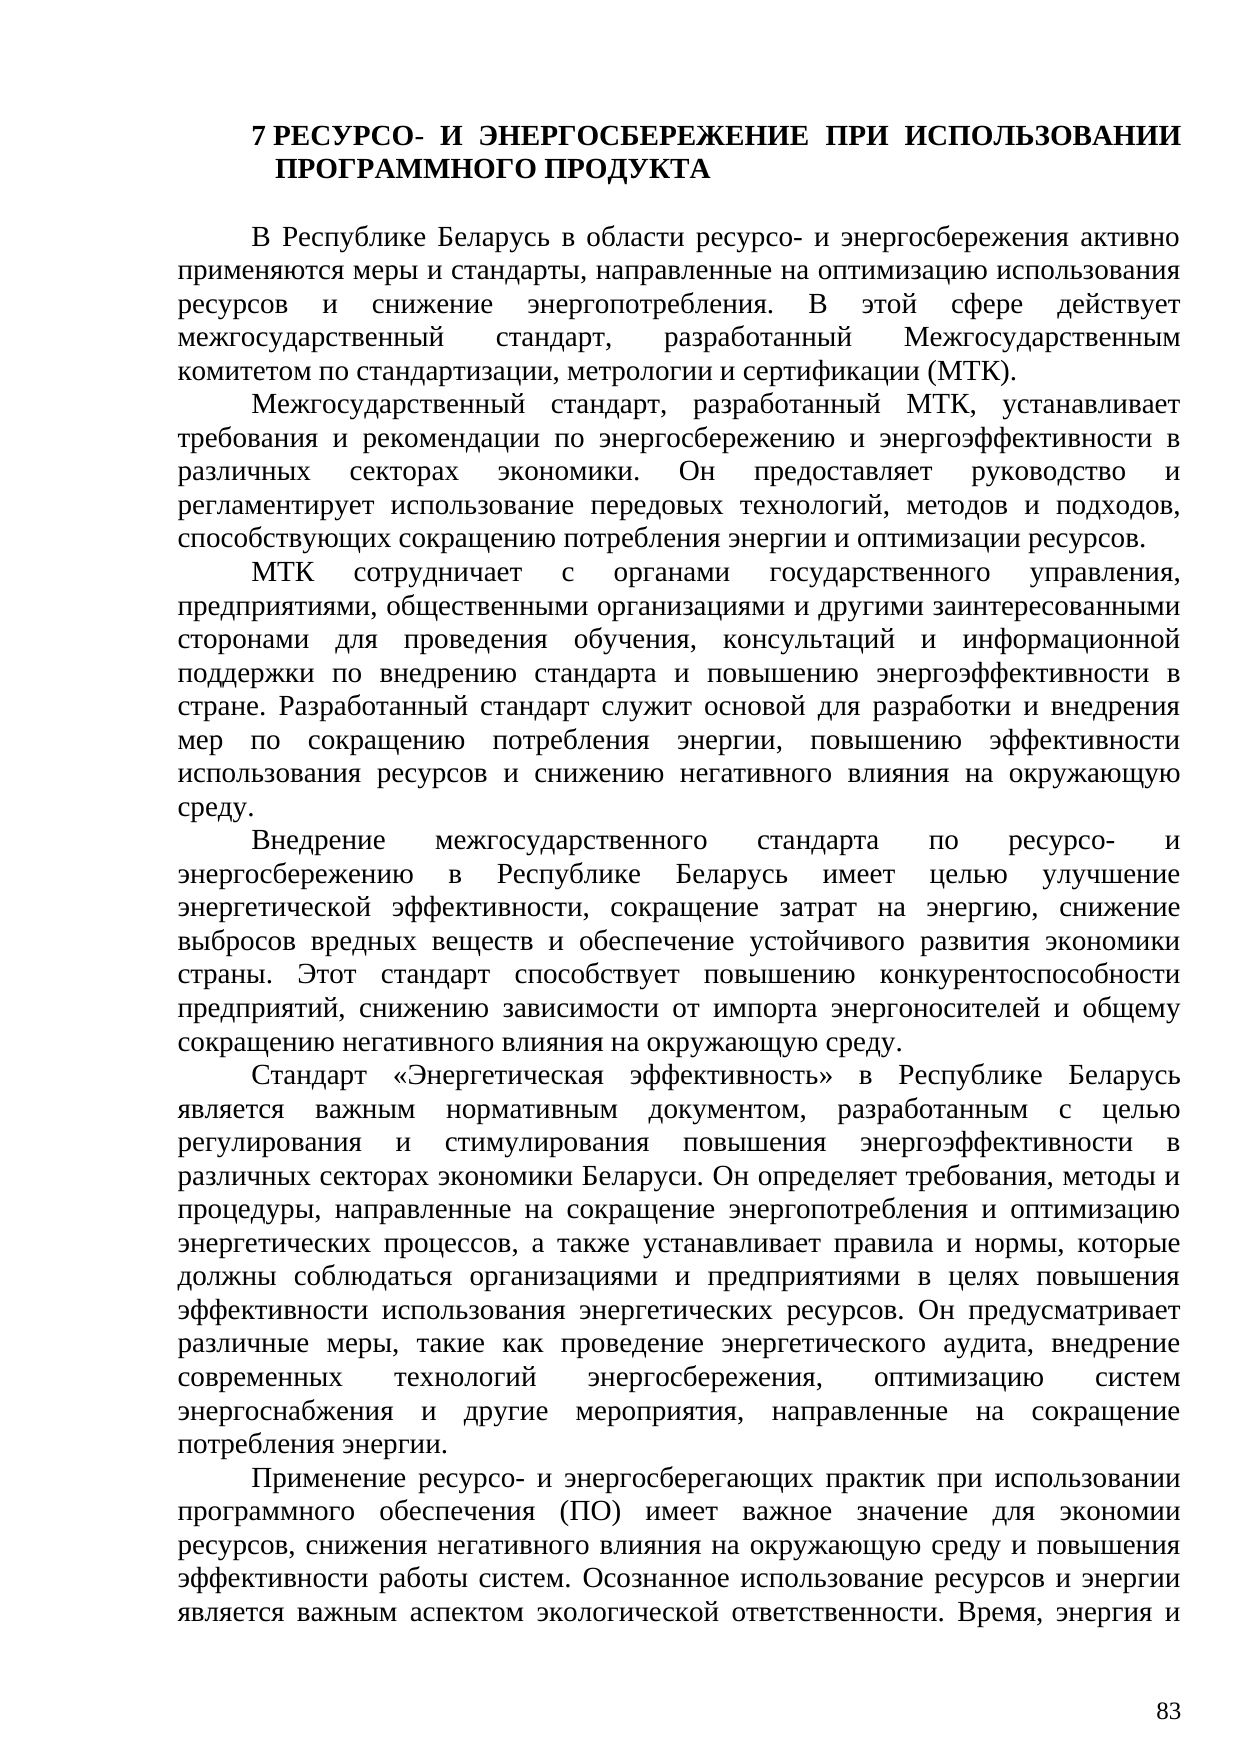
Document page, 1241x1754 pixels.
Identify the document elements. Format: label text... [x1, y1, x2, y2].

text Стандарт «Энергетическая эффективность» в Республике Беларусь является важным нормативным документом, разработанным с целью регулирования и стимулирования повышения энергоэффективности в различных секторах экономики Беларуси. Он определяет требования, методы и процедуры, направленные на сокращение энергопотребления и оптимизацию энергетических процессов, а также устанавливает правила и нормы, которые должны соблюдаться организациями и предприятиями в целях повышения эффективности использования энергетических ресурсов. Он предусматривает различные меры, такие как проведение энергетического аудита, внедрение современных технологий энергосбережения, оптимизацию систем энергоснабжения и другие мероприятия, направленные на сокращение потребления энергии. [177, 1057, 1181, 1460]
text МТК сотрудничает с органами государственного управления, предприятиями, общественными организациями и другими заинтересованными сторонами для проведения обучения, консультаций и информационной поддержки по внедрению стандарта и повышению энергоэффективности в стране. Разработанный стандарт служит основой для разработки и внедрения мер по сокращению потребления энергии, повышению эффективности использования ресурсов и снижению негативного влияния на окружающую среду. [177, 554, 1181, 822]
text В Республике Беларусь в области ресурсо- и энергосбережения активно применяются меры и стандарты, направленные на оптимизацию использования ресурсов и снижение энергопотребления. В этой сфере действует межгосударственный стандарт, разработанный Межгосударственным комитетом по стандартизации, метрологии и сертификации (МТК). [177, 219, 1181, 386]
text Внедрение межгосударственного стандарта по ресурсо- и энергосбережению в Республике Беларусь имеет целью улучшение энергетической эффективности, сокращение затрат на энергию, снижение выбросов вредных веществ и обеспечение устойчивого развития экономики страны. Этот стандарт способствует повышению конкурентоспособности предприятий, снижению зависимости от импорта энергоносителей и общему сокращению негативного влияния на окружающую среду. [177, 822, 1181, 1057]
text РЕСУРСО- И ЭНЕРГОСБЕРЕЖЕНИЕ ПРИ ИСПОЛЬЗОВАНИИ ПРОГРАММНОГО ПРОДУКТА [251, 118, 1181, 185]
text Межгосударственный стандарт, разработанный МТК, устанавливает требования и рекомендации по энергосбережению и энергоэффективности в различных секторах экономики. Он предоставляет руководство и регламентирует использование передовых технологий, методов и подходов, способствующих сокращению потребления энергии и оптимизации ресурсов. [177, 386, 1181, 554]
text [177, 1460, 1181, 1627]
